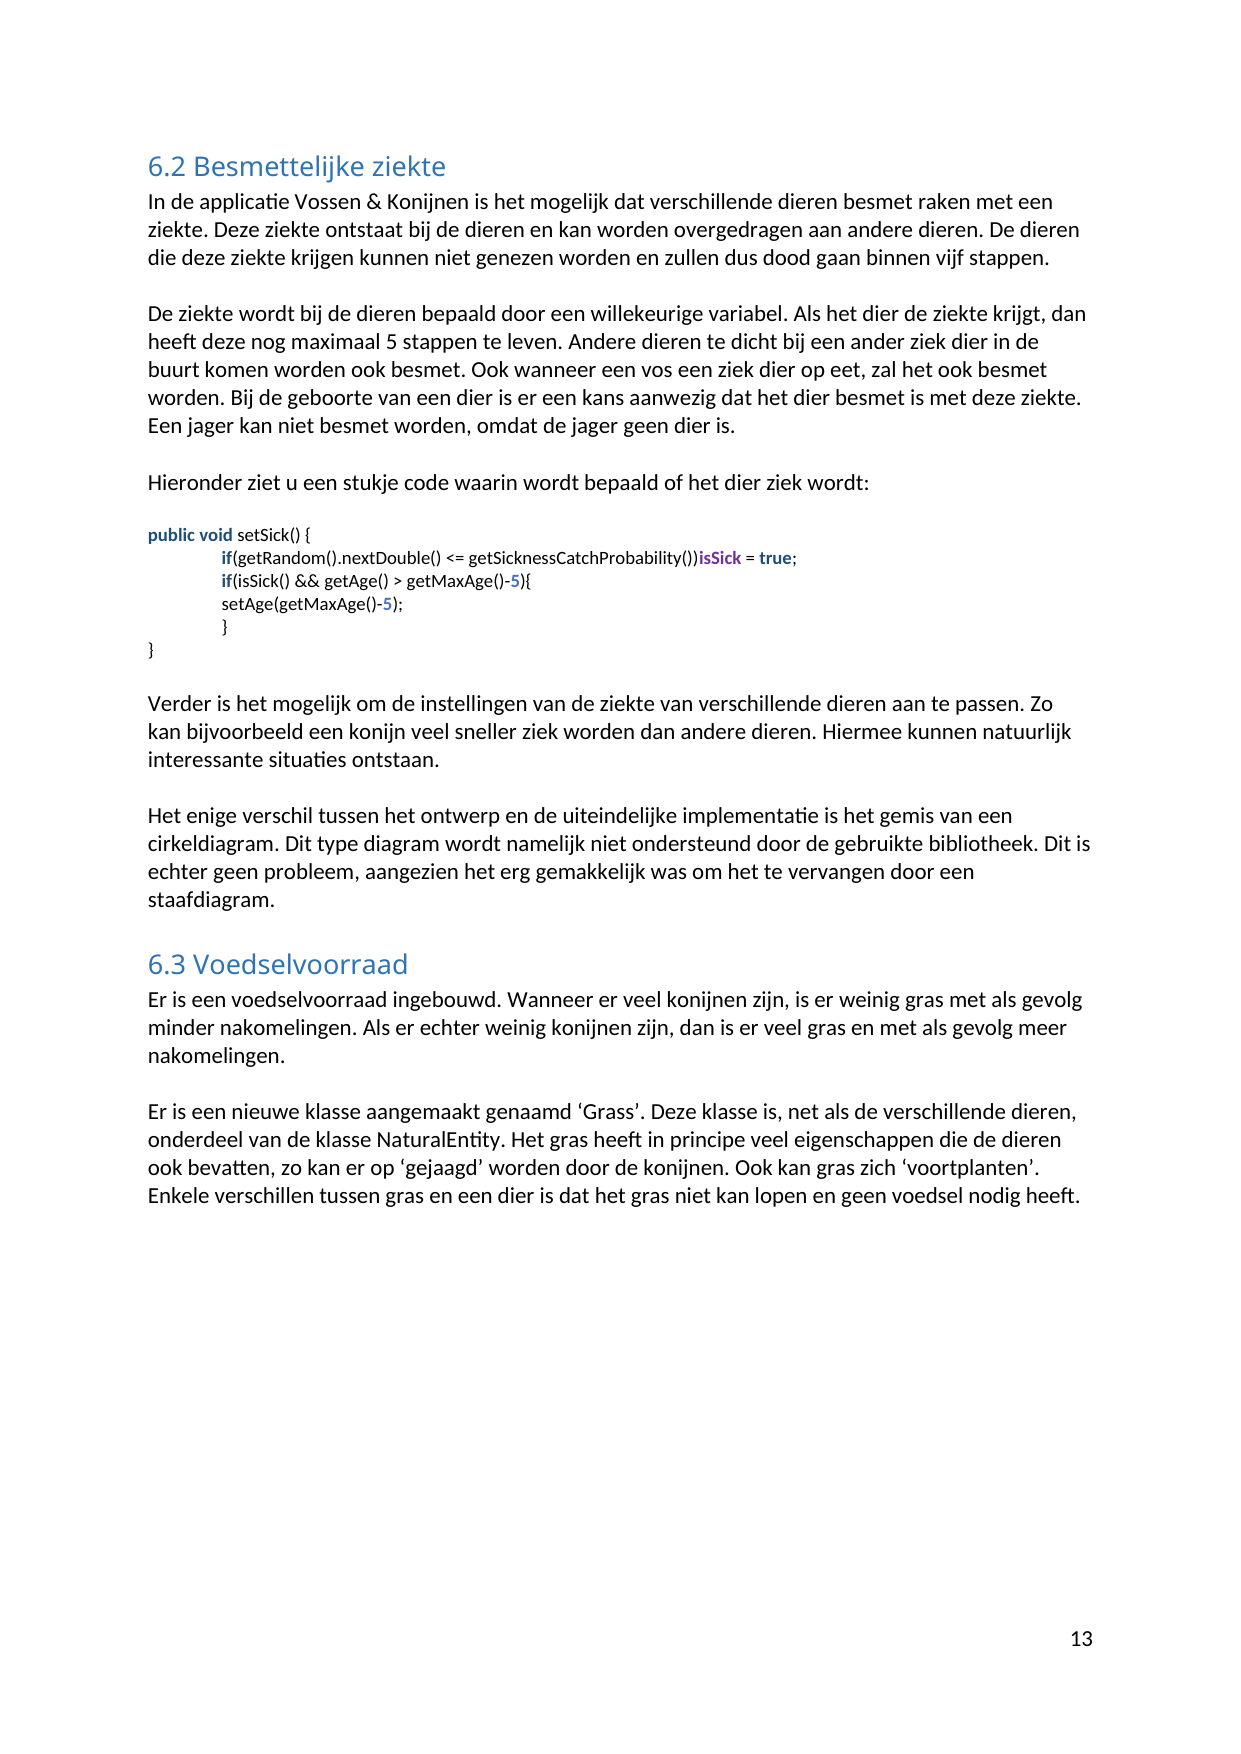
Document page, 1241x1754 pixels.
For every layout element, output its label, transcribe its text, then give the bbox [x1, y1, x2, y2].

text Er is een voedselvoorraad ingebouwd. Wanneer er veel konijnen zijn, is er weinig gras met als gevolg minder nakomelingen. Als er echter weinig konijnen zijn, dan is er veel gras en met als gevolg meer nakomelingen. [148, 985, 1093, 1069]
text if(getRandom().nextDouble() <= getSicknessCatchProbability())isSick = true; [148, 547, 1093, 569]
text Het enige verschil tussen het ontwerp en de uiteindelijke implementatie is het gemis van een cirkeldiagram. Dit type diagram wordt namelijk niet ondersteund door de gebruikte bibliotheek. Dit is echter geen probleem, aangezien het erg gemakkelijk was om het te vervangen door een staafdiagram. [148, 801, 1093, 913]
text Verder is het mogelijk om de instellingen van de ziekte van verschillende dieren aan te passen. Zo kan bijvoorbeeld een konijn veel sneller ziek worden dan andere dieren. Hiermee kunnen natuurlijk interessante situaties ontstaan. [148, 689, 1093, 773]
text public void setSick() { [148, 524, 1093, 547]
text } [148, 638, 1093, 661]
subtitle 6.3 Voedselvoorraad [148, 946, 1093, 982]
text De ziekte wordt bij de dieren bepaald door een willekeurige variabel. Als het dier de ziekte krijgt, dan heeft deze nog maximaal 5 stappen te leven. Andere dieren te dicht bij een ander ziek dier in de buurt komen worden ook besmet. Ook wanneer een vos een ziek dier op eet, zal het ook besmet worden. Bij de geboorte van een dier is er een kans aanwezig dat het dier besmet is met deze ziekte. Een jager kan niet besmet worden, omdat de jager geen dier is. [148, 299, 1093, 439]
text Er is een nieuwe klasse aangemaakt genaamd ‘Grass’. Deze klasse is, net als de verschillende dieren, onderdeel van de klasse NaturalEntity. Het gras heeft in principe veel eigenschappen die de dieren ook bevatten, zo kan er op ‘gejaagd’ worden door de konijnen. Ook kan gras zich ‘voortplanten’. Enkele verschillen tussen gras en een dier is dat het gras niet kan lopen en geen voedsel nodig heeft. [148, 1097, 1093, 1209]
text Hieronder ziet u een stukje code waarin wordt bepaald of het dier ziek wordt: [148, 468, 1093, 496]
text In de applicatie Vossen & Konijnen is het mogelijk dat verschillende dieren besmet raken met een ziekte. Deze ziekte ontstaat bij de dieren en kan worden overgedragen aan andere dieren. De dieren die deze ziekte krijgen kunnen niet genezen worden en zullen dus dood gaan binnen vijf stappen. [148, 187, 1093, 271]
text if(isSick() && getAge() > getMaxAge()-5){ [148, 569, 1093, 592]
text setAge(getMaxAge()-5); [148, 592, 1093, 615]
text } [148, 615, 1093, 638]
subtitle 6.2 Besmettelijke ziekte [148, 148, 1093, 184]
